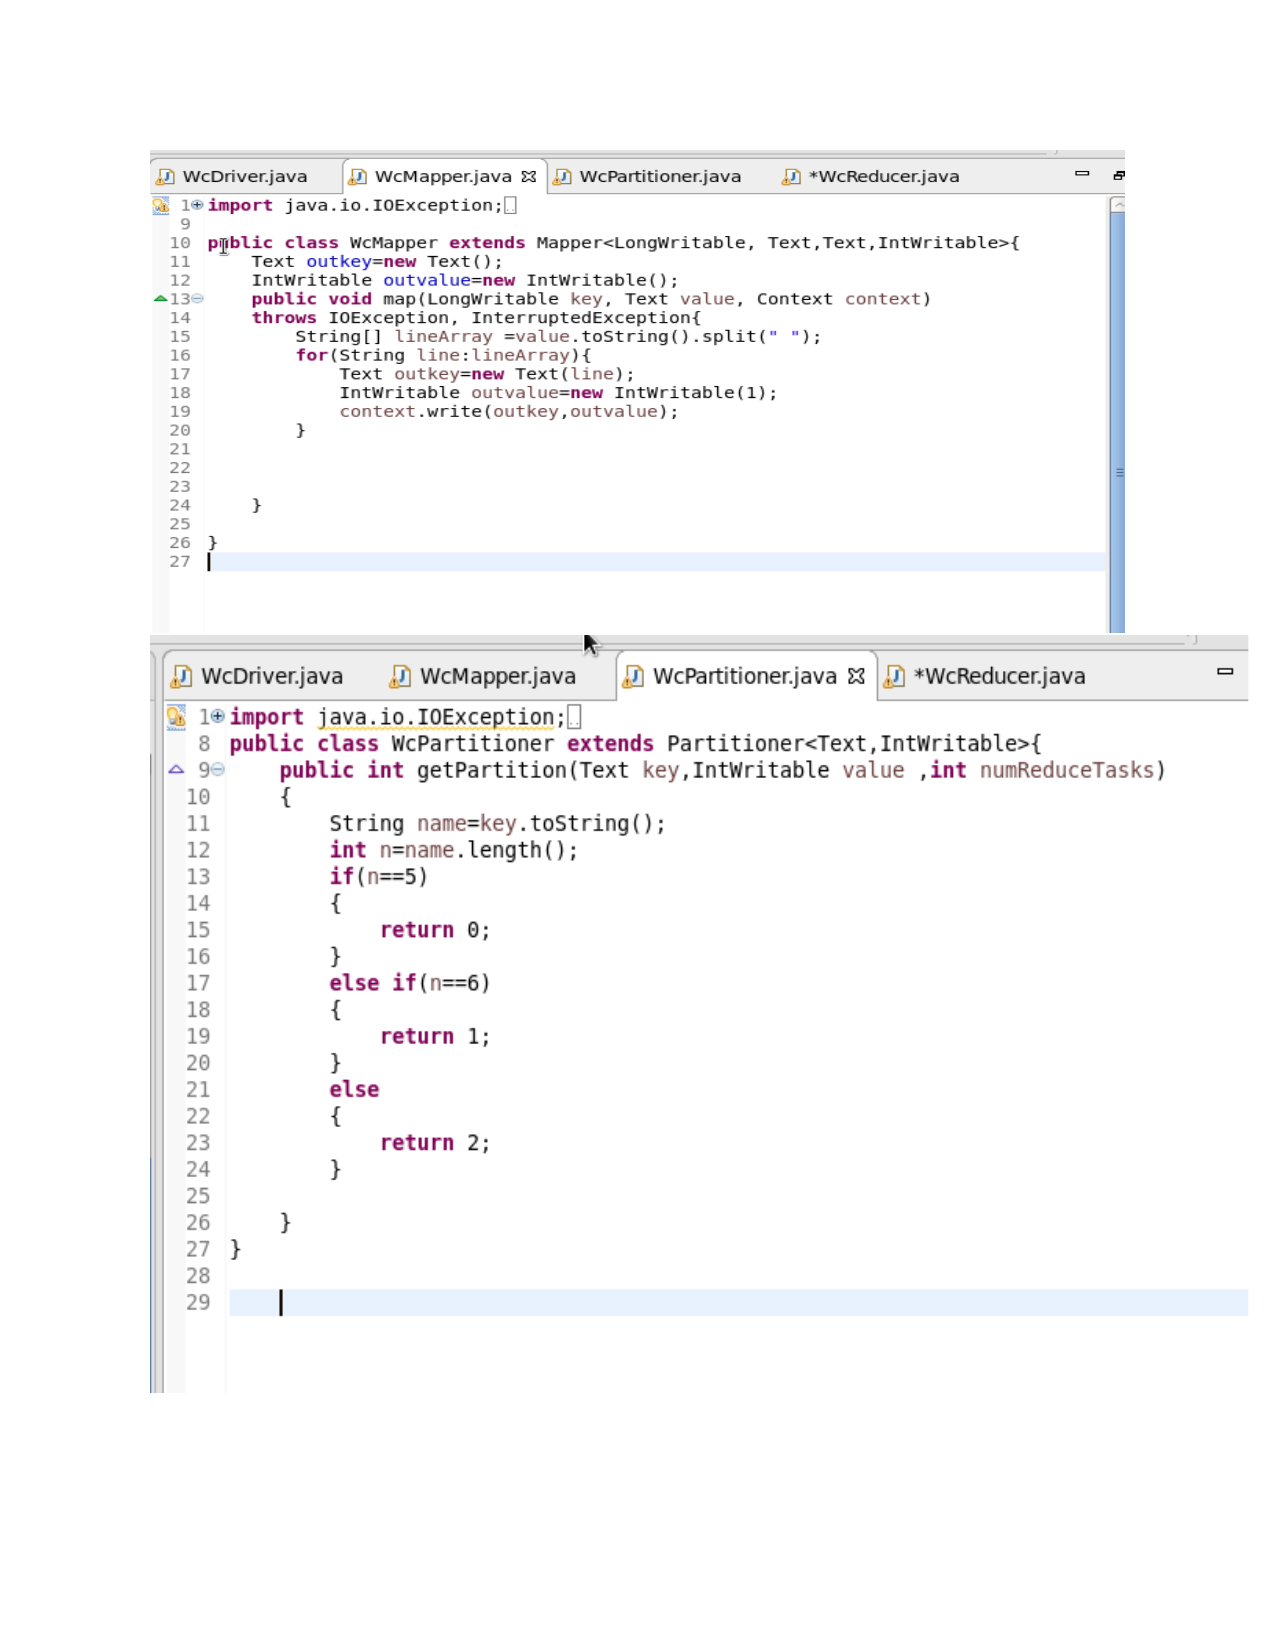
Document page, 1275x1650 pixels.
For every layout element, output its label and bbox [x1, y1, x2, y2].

picture [150, 150, 1125, 633]
picture [150, 635, 1249, 1393]
